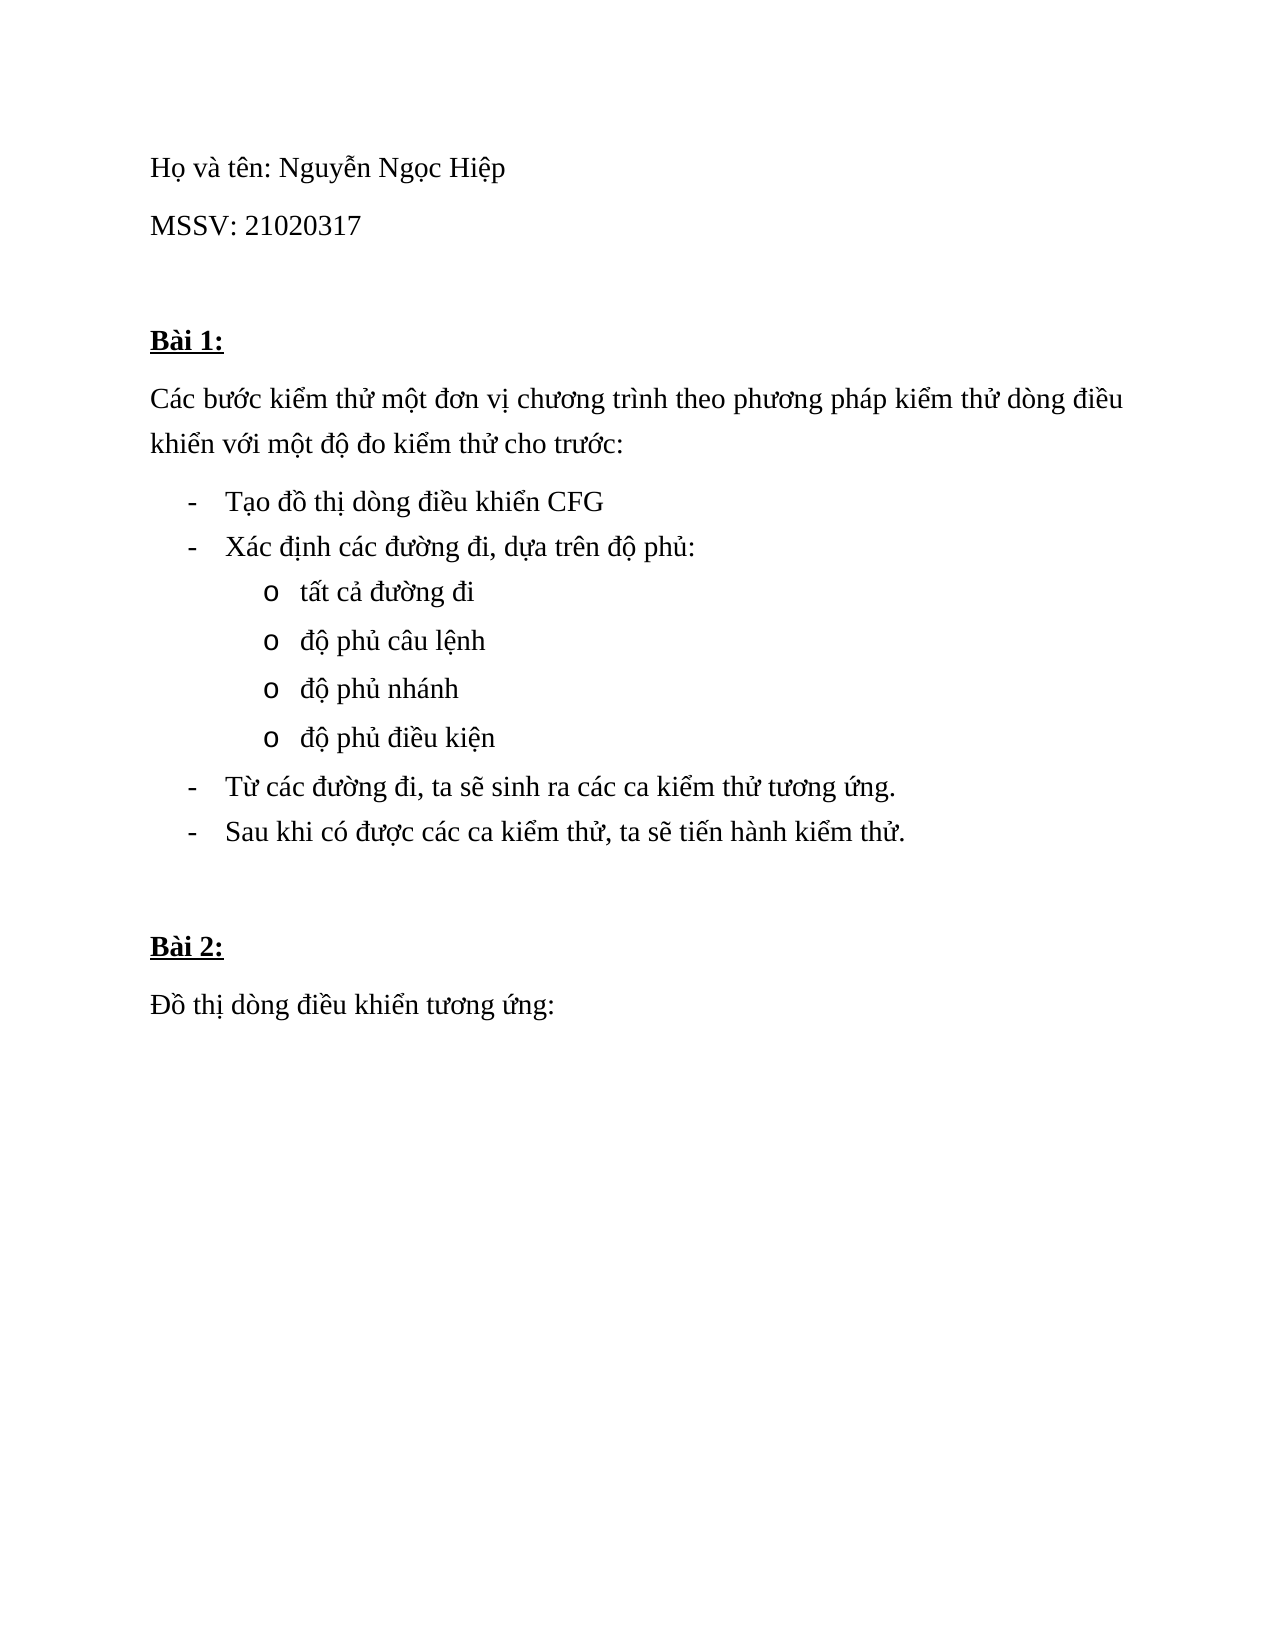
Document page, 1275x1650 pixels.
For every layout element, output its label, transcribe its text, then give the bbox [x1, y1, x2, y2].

list độ phủ điều kiện [262, 720, 1125, 756]
list Xác định các đường đi, dựa trên độ phủ: [187, 529, 1125, 562]
list Tạo đồ thị dòng điều khiển CFG [187, 484, 1125, 517]
list Sau khi có được các ca kiểm thử, ta sẽ tiến hành kiểm thử. [187, 814, 1125, 847]
list độ phủ nhánh [262, 671, 1125, 707]
text Các bước kiểm thử một đơn vị chương trình theo phương pháp kiểm thử dòng điều khiển với một độ đo kiểm thử cho trước: [150, 381, 1125, 459]
list Từ các đường đi, ta sẽ sinh ra các ca kiểm thử tương ứng. [187, 769, 1125, 802]
text MSSV: 21020317 [150, 208, 1125, 241]
text Họ và tên: Nguyễn Ngọc Hiệp [150, 150, 1125, 183]
list tất cả đường đi [262, 574, 1125, 610]
list độ phủ câu lệnh [262, 623, 1125, 659]
text Bài 1: [150, 323, 1125, 357]
text Bài 2: [150, 929, 1125, 963]
text Đồ thị dòng điều khiển tương ứng: [150, 987, 1125, 1021]
